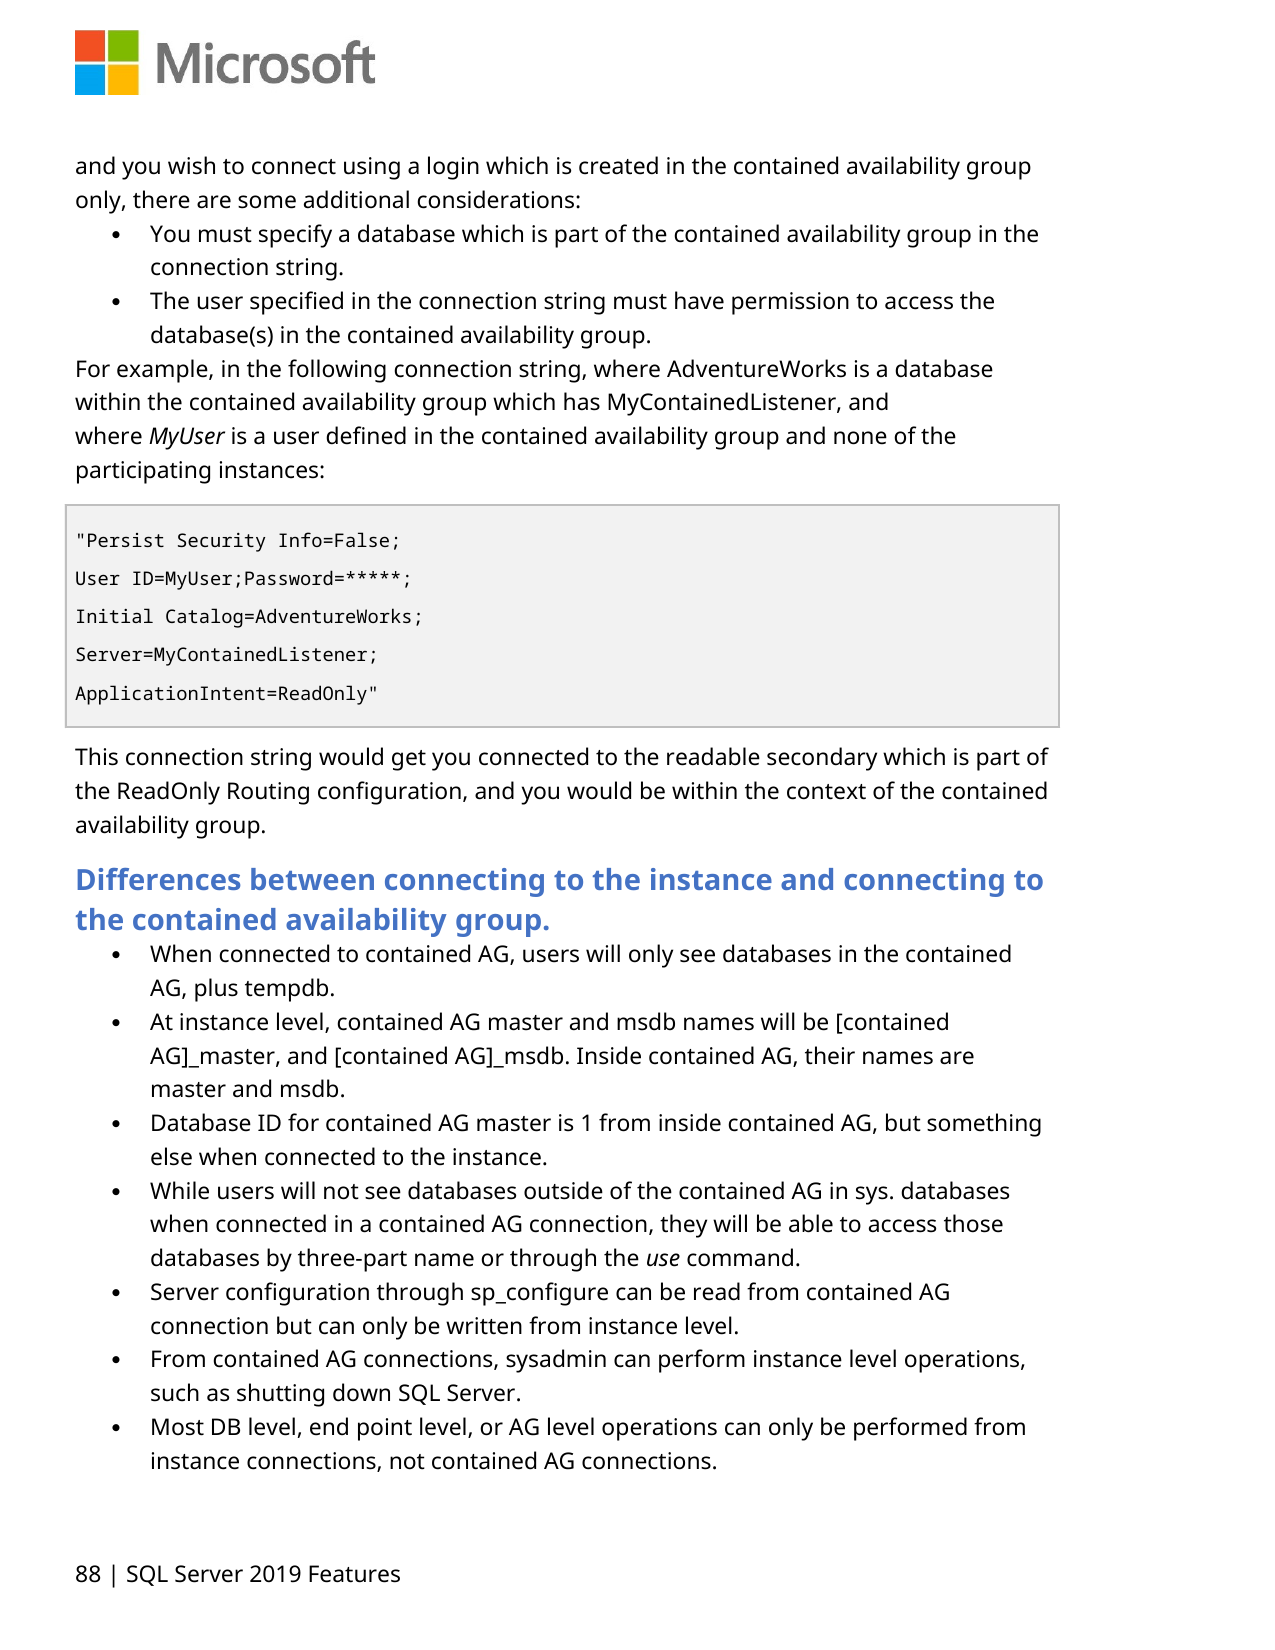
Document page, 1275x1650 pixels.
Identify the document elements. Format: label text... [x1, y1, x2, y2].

list While users will not see databases outside of the contained AG in sys. databases when connected in a contained AG connection, they will be able to access those databases by three-part name or through the use command. [112, 1175, 1050, 1273]
list The user specified in the connection string must have permission to access the database(s) in the contained availability group. [112, 285, 1050, 350]
text Server=MyContainedListener; [67, 619, 1058, 657]
list When connected to contained AG, users will only see databases in the contained AG, plus tempdb. [112, 938, 1050, 1003]
list Server configuration through sp_configure can be read from contained AG connection but can only be written from instance level. [112, 1276, 1050, 1341]
list Most DB level, end point level, or AG level operations can only be performed from instance connections, not contained AG connections. [112, 1411, 1050, 1476]
text This connection string would get you connected to the readable secondary which is part of the ReadOnly Routing configuration, and you would be within the context of the contained availability group. [75, 741, 1050, 840]
text For example, in the following connection string, where AdventureWorks is a database within the contained availability group which has MyContainedListener, and where MyUser is a user defined in the contained availability group and none of the participating instances: [75, 352, 1050, 485]
list At instance level, contained AG master and msdb names will be [contained AG]_master, and [contained AG]_msdb. Inside contained AG, their names are master and msdb. [112, 1006, 1050, 1105]
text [75, 150, 1050, 215]
list You must specify a database which is part of the contained availability group in the connection string. [112, 217, 1050, 282]
text "Persist Security Info=False; [67, 506, 1058, 542]
subtitle Differences between connecting to the instance and connecting to the contained availability group. [75, 859, 1050, 938]
text Initial Catalog=AdventureWorks; [67, 581, 1058, 619]
text ApplicationIntent=ReadOnly" [67, 657, 1058, 726]
picture [75, 30, 375, 95]
list Database ID for contained AG master is 1 from inside contained AG, but something else when connected to the instance. [112, 1107, 1050, 1172]
list From contained AG connections, sysadmin can perform instance level operations, such as shutting down SQL Server. [112, 1343, 1050, 1408]
text User ID=MyUser;Password=*****; [67, 542, 1058, 581]
